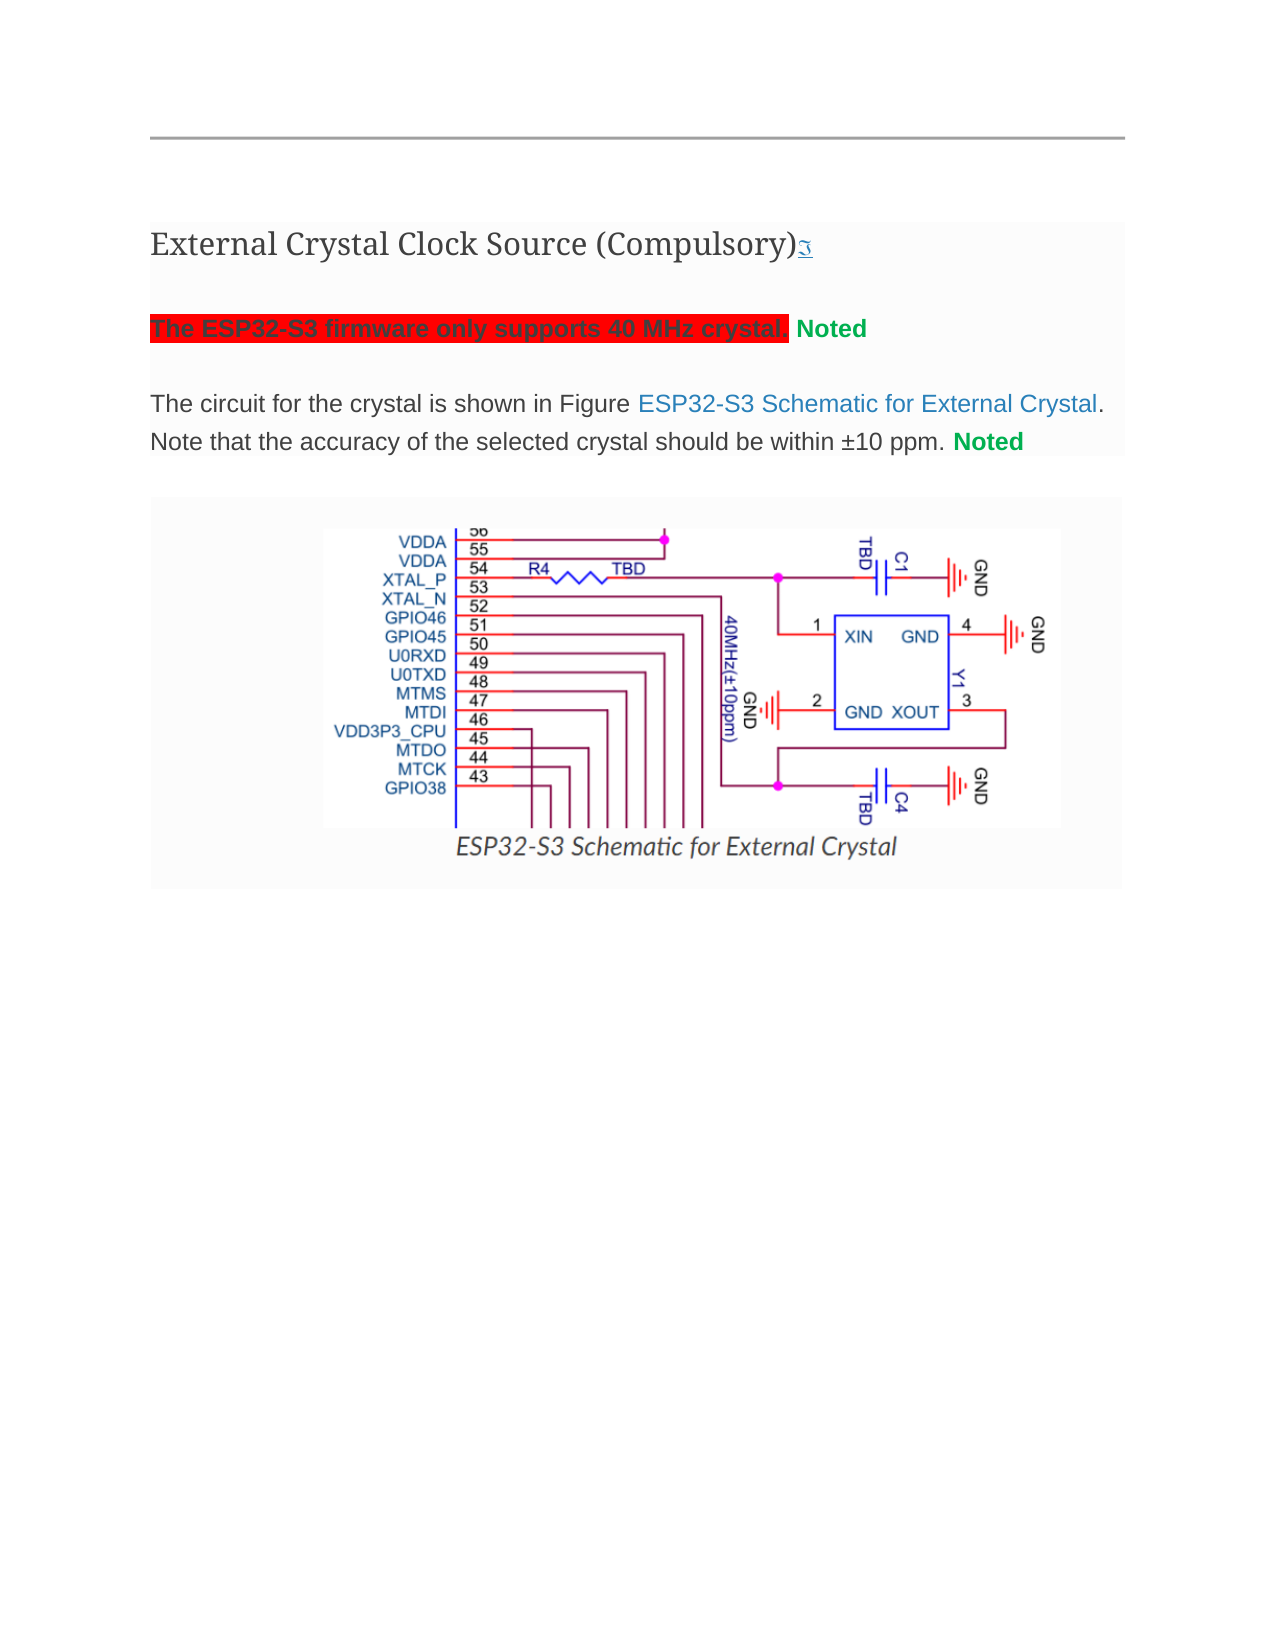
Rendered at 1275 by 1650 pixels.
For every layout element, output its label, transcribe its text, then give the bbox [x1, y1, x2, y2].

subtitle External Crystal Clock Source (Compulsory) [150, 222, 1125, 265]
text The ESP32-S3 firmware only supports 40 MHz crystal. Noted [150, 306, 1125, 343]
text The circuit for the crystal is shown in Figure ESP32-S3 Schematic for External Crystal. Note that the accuracy of the selected crystal should be within ±10 ppm. Noted [150, 381, 1125, 456]
picture [150, 497, 1122, 888]
